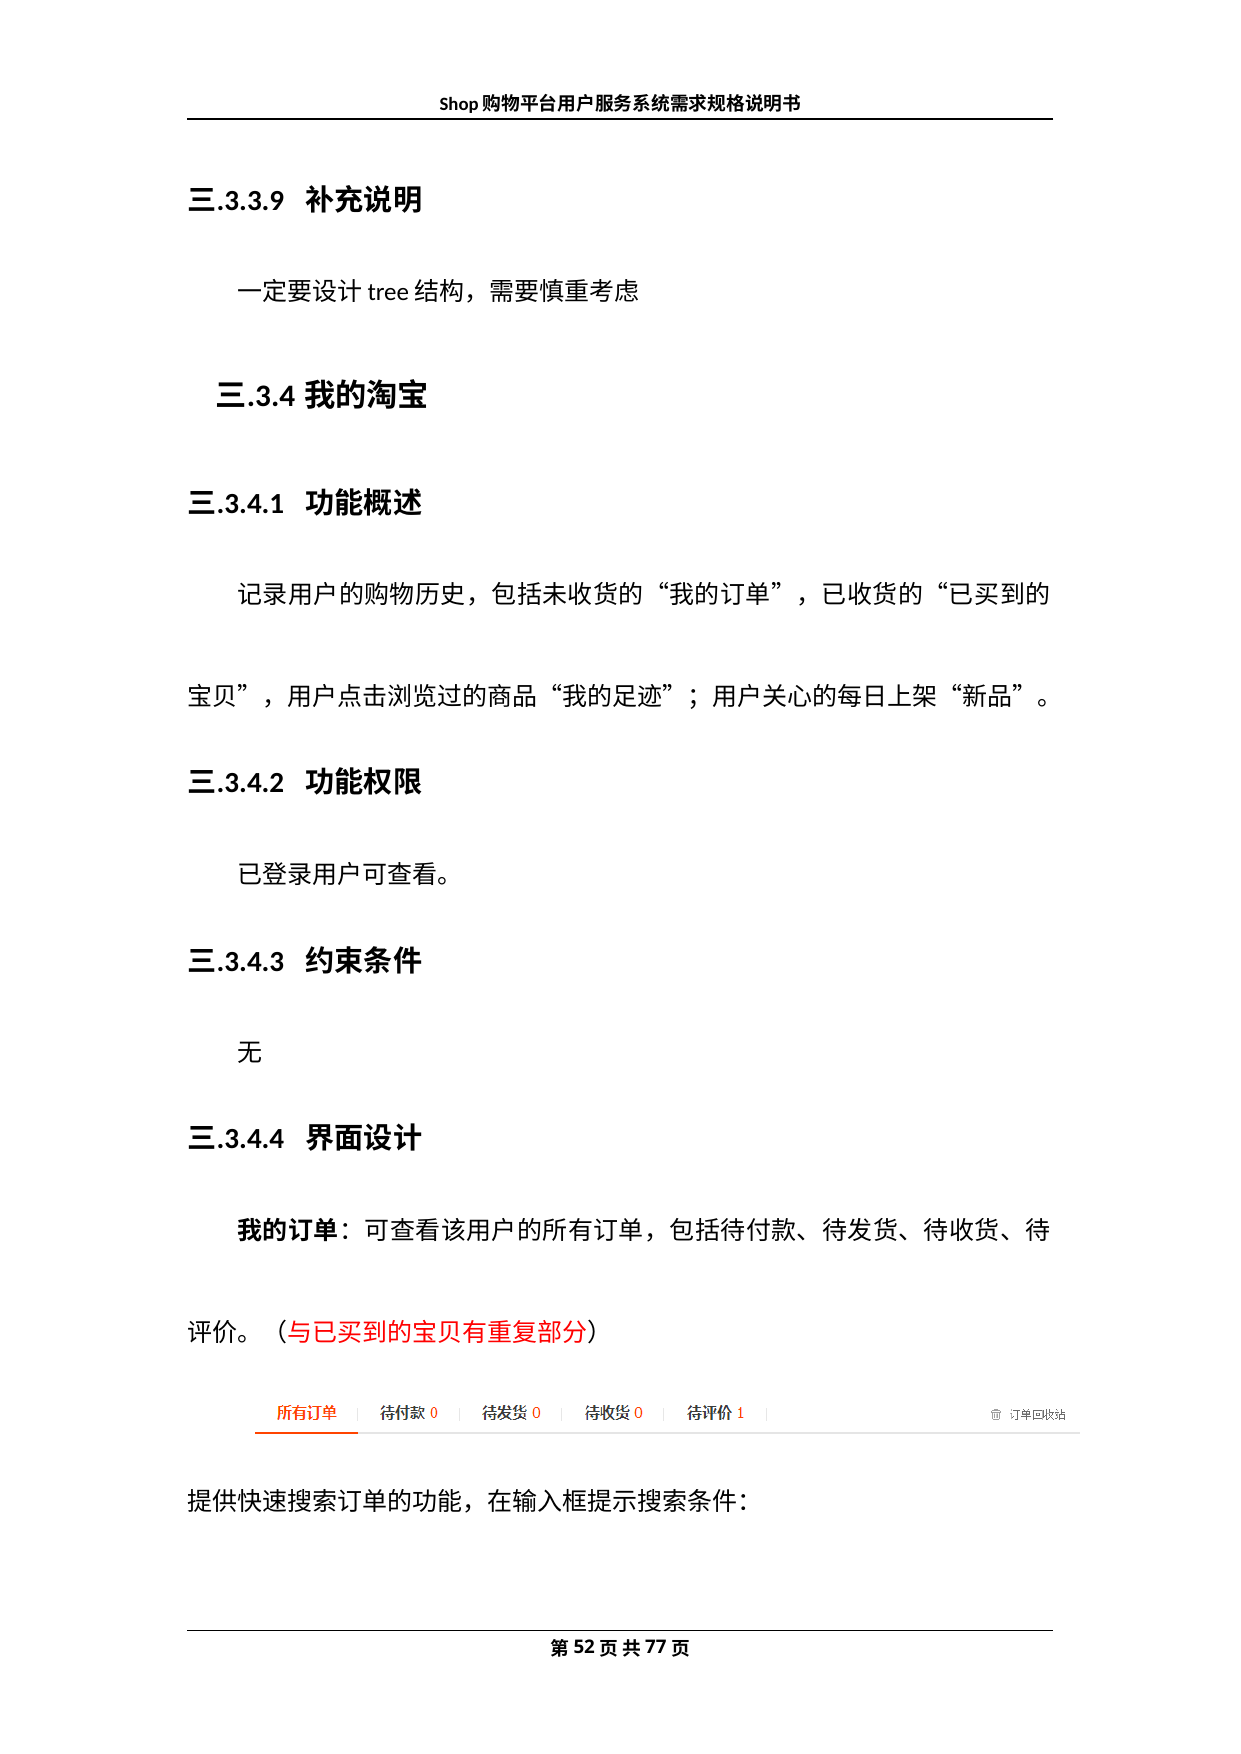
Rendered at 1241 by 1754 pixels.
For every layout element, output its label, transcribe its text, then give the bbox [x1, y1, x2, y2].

text 界面设计 [187, 1102, 1053, 1170]
text 一定要设计tree结构，需要慎重考虑 [187, 256, 1053, 324]
text 我的淘宝 [215, 359, 1053, 427]
text 功能概述 [187, 466, 1053, 534]
text 我的订单：可查看该用户的所有订单，包括待付款、待发货、待收货、待评价。（与已买到的宝贝有重复部分） [187, 1194, 1053, 1364]
text 功能权限 [187, 746, 1053, 814]
picture [237, 1382, 1103, 1445]
text 记录用户的购物历史，包括未收货的“我的订单”，已收货的“已买到的宝贝”，用户点击浏览过的商品“我的足迹”；用户关心的每日上架“新品”。 [187, 558, 1053, 728]
text 补充说明 [187, 164, 1053, 232]
text 约束条件 [187, 924, 1053, 992]
text 无 [187, 1016, 1053, 1084]
text 已登录用户可查看。 [187, 838, 1053, 906]
text 提供快速搜索订单的功能，在输入框提示搜索条件： [187, 1465, 1053, 1533]
